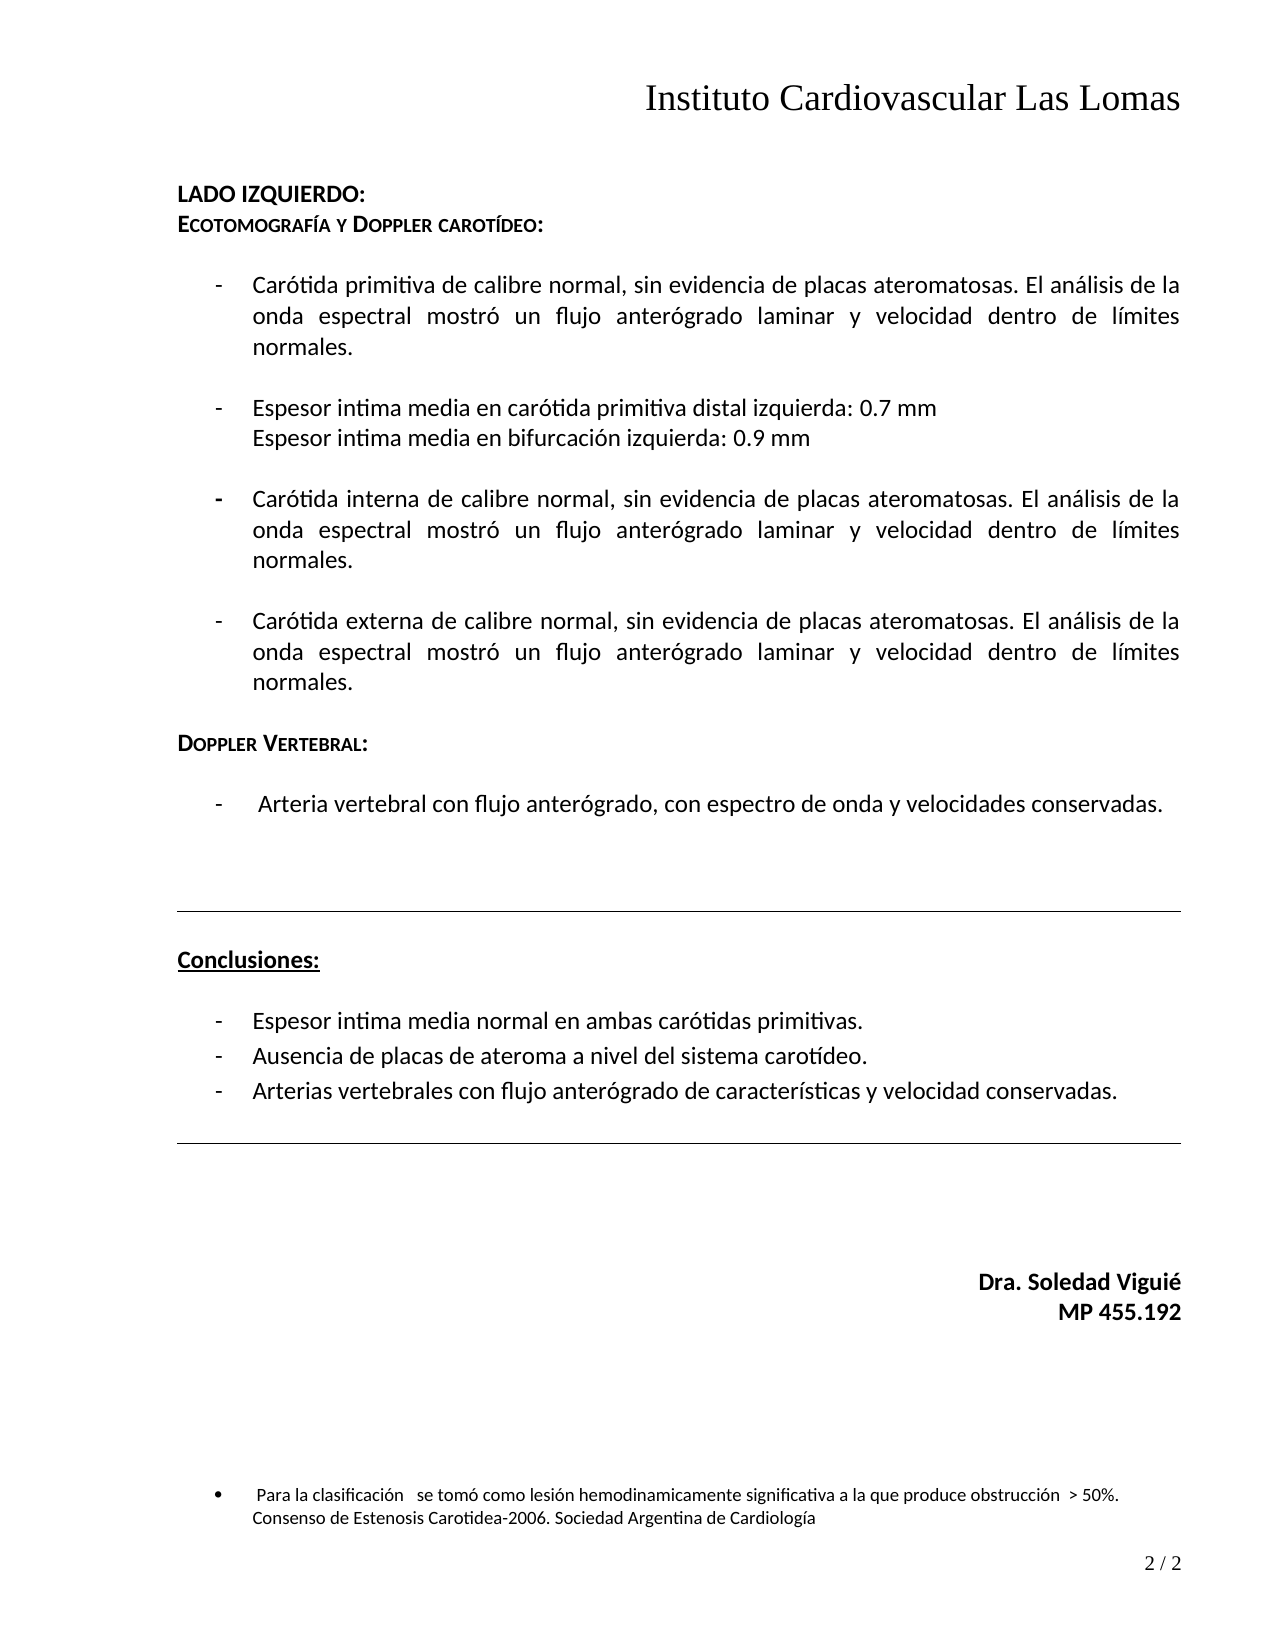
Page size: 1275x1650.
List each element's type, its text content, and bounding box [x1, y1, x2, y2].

text LADO IZQUIERDO: [177, 178, 1181, 209]
list Arteria vertebral con flujo anterógrado, con espectro de onda y velocidades conservadas. [215, 788, 1181, 819]
text Doppler Vertebral: [177, 727, 1181, 758]
text Ecotomografía y Doppler carotídeo: [177, 209, 1181, 239]
text MP 455.192 [177, 1297, 1181, 1327]
list Carótida externa de calibre normal, sin evidencia de placas ateromatosas. El análisis de la onda espectral mostró un flujo anterógrado laminar y velocidad dentro de límites normales. [215, 605, 1181, 697]
list Carótida interna de calibre normal, sin evidencia de placas ateromatosas. El análisis de la onda espectral mostró un flujo anterógrado laminar y velocidad dentro de límites normales. [215, 483, 1181, 575]
text Conclusiones: [177, 944, 1181, 975]
list Arterias vertebrales con flujo anterógrado de características y velocidad conservadas. [215, 1075, 1181, 1106]
list Espesor intima media en carótida primitiva distal izquierda: 0.7 mm [215, 392, 1181, 422]
list Espesor intima media normal en ambas carótidas primitivas. [215, 1005, 1181, 1036]
list Ausencia de placas de ateroma a nivel del sistema carotídeo. [215, 1040, 1181, 1071]
list Carótida primitiva de calibre normal, sin evidencia de placas ateromatosas. El análisis de la onda espectral mostró un flujo anterógrado laminar y velocidad dentro de límites normales. [215, 270, 1181, 361]
list Espesor intima media en bifurcación izquierda: 0.9 mm [252, 422, 1181, 453]
text Dra. Soledad Viguié [177, 1266, 1181, 1297]
